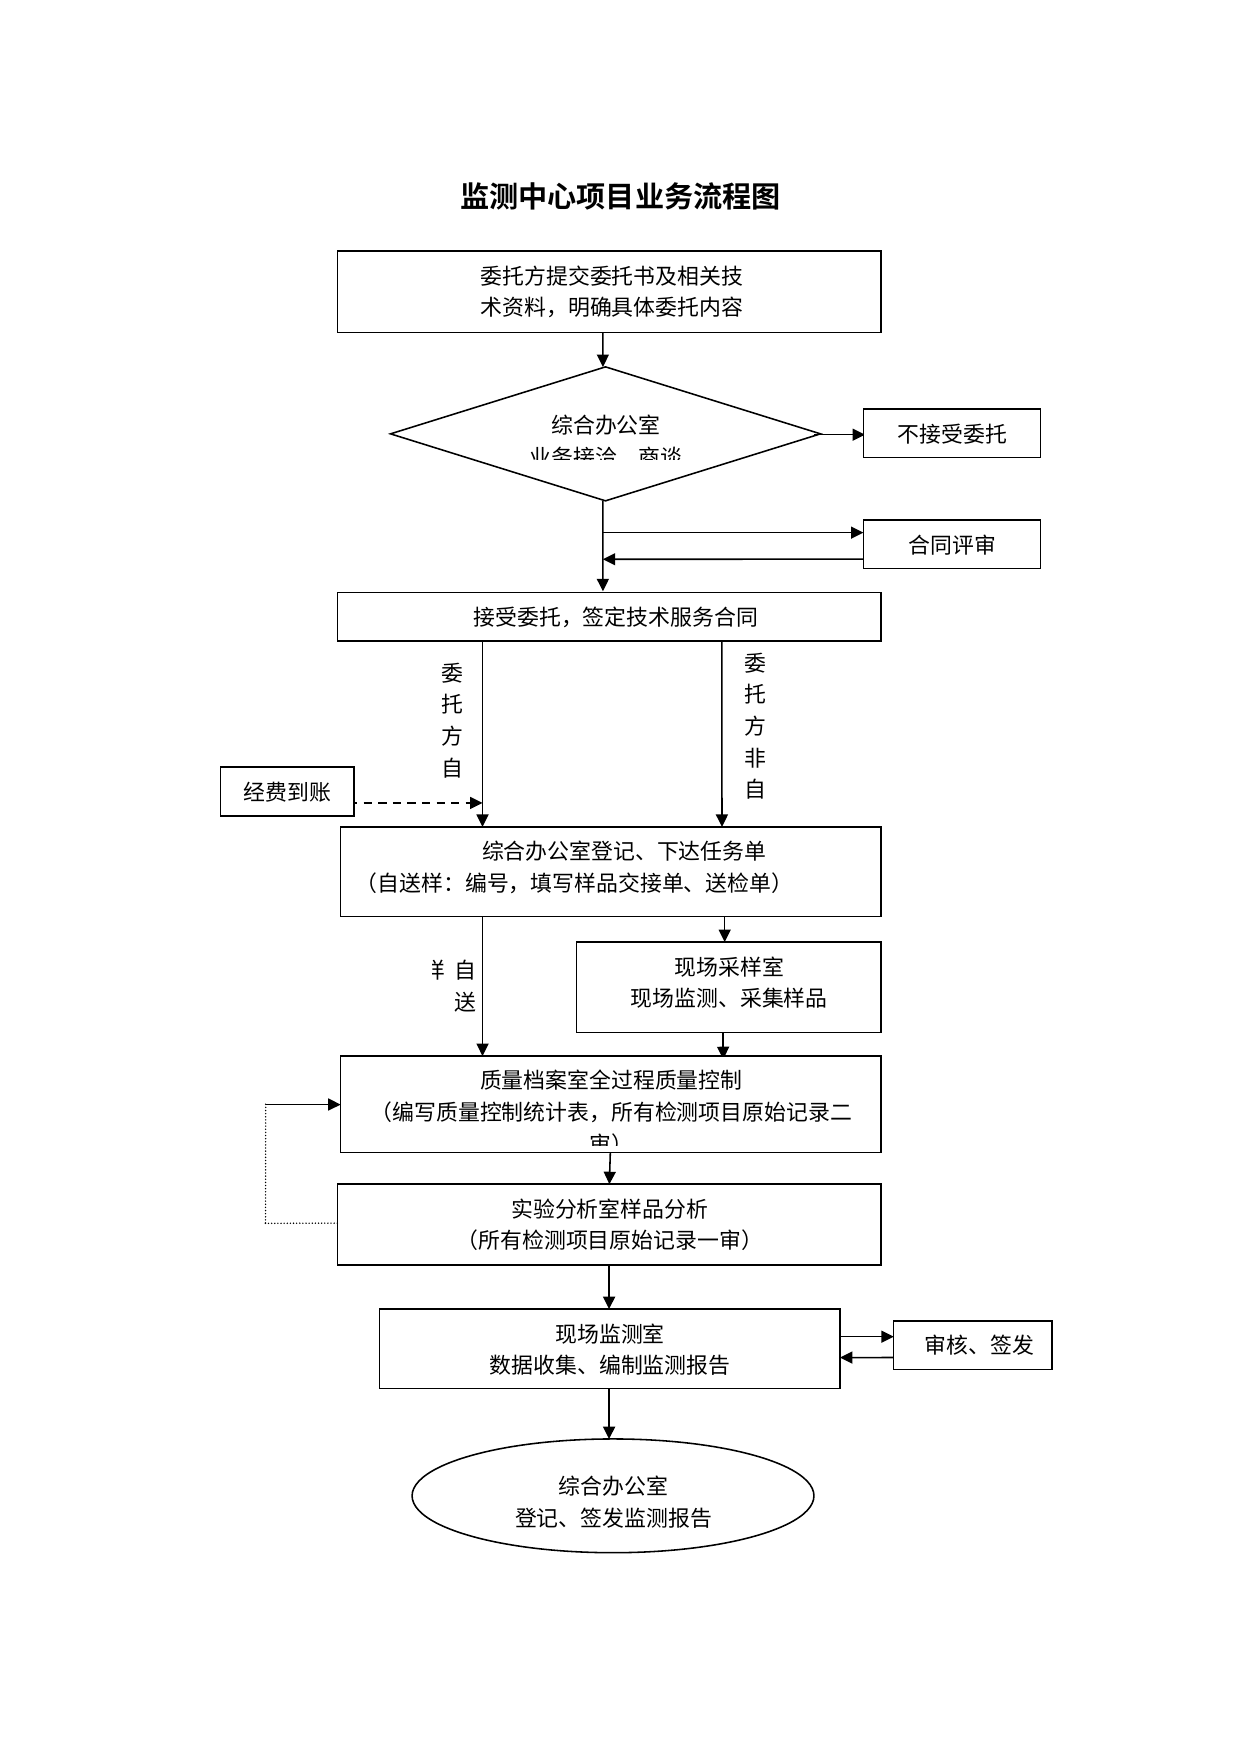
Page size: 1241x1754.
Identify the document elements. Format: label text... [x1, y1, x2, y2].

text 监测中心项目业务流程图 [187, 162, 1053, 227]
